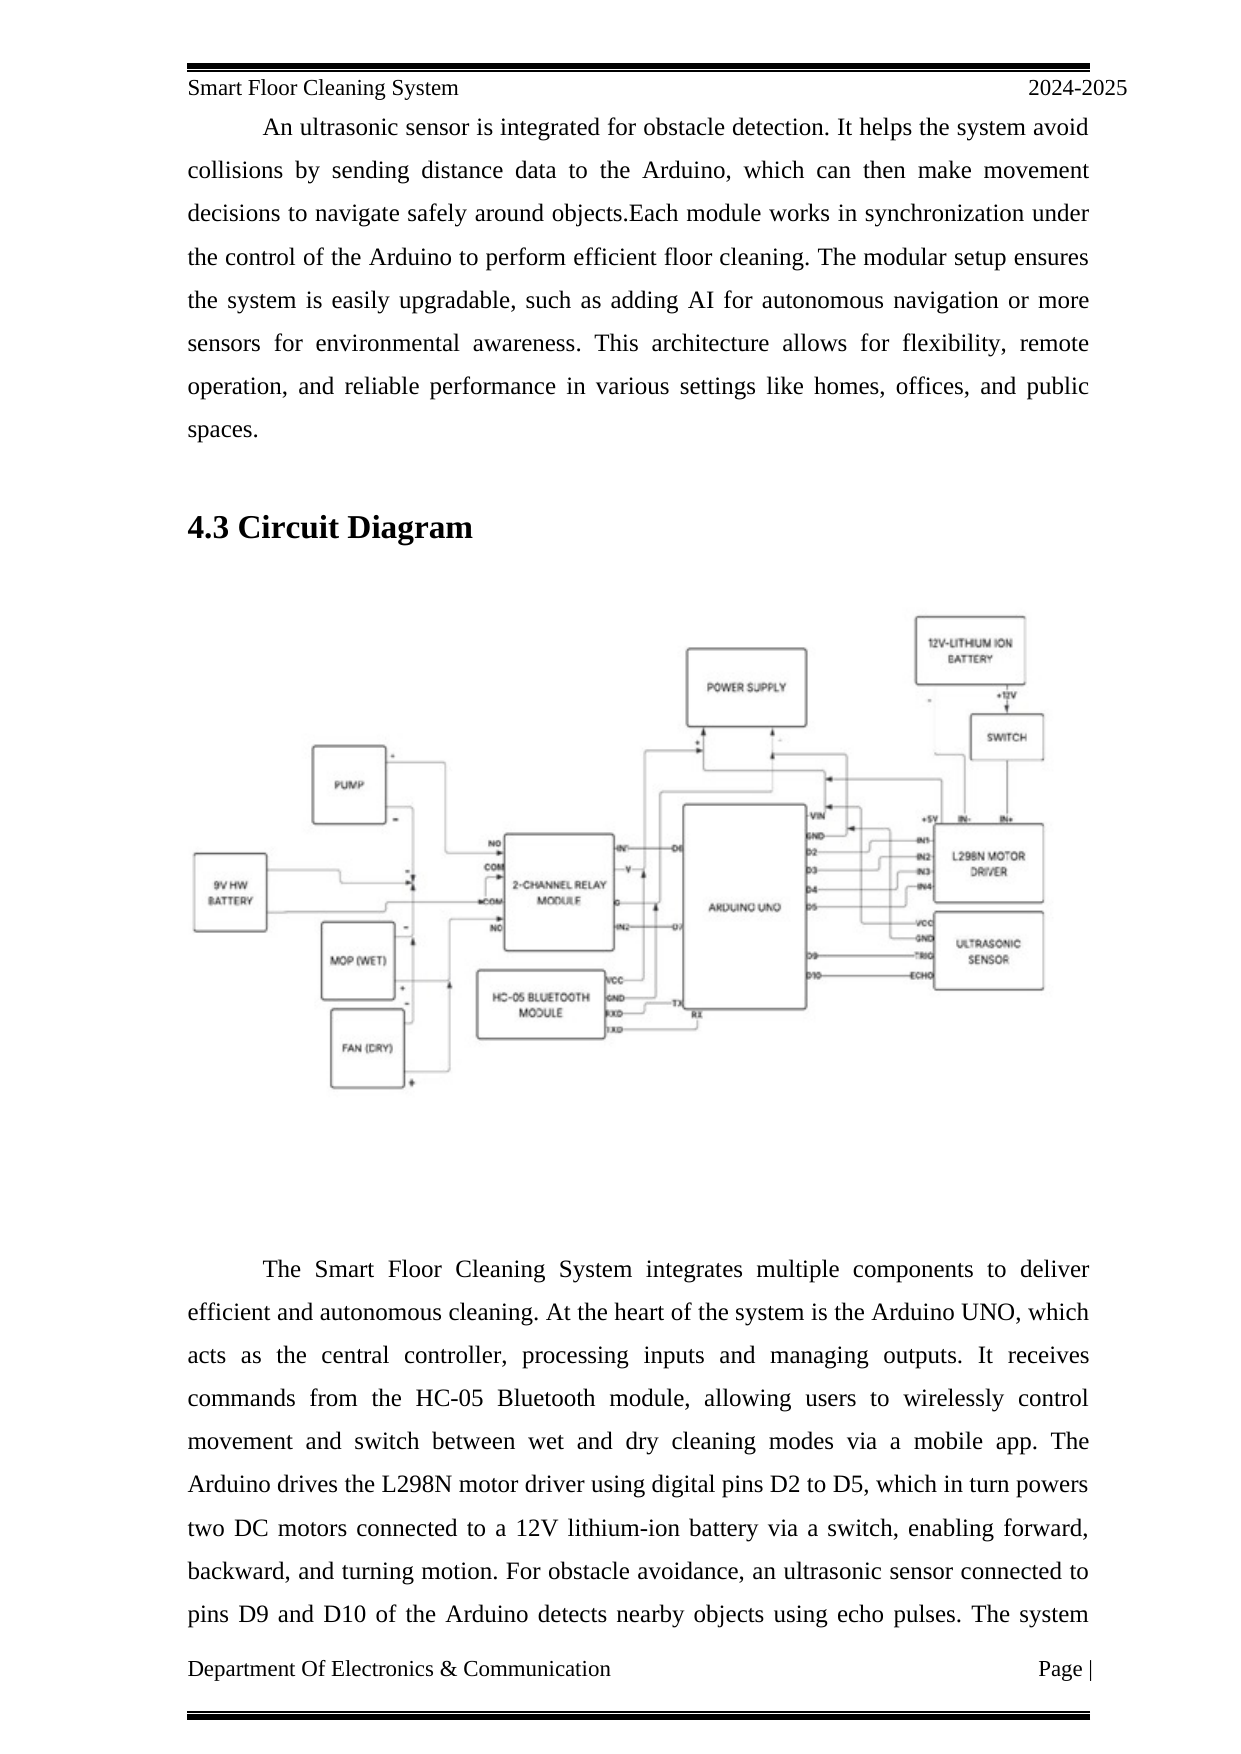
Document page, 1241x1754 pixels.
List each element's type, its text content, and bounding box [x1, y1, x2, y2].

text An ultrasonic sensor is integrated for obstacle detection. It helps the system avoid collisions by sending distance data to the Arduino, which can then make movement decisions to navigate safely around objects.Each module works in synchronization under the control of the Arduino to perform efficient floor cleaning. The modular setup ensures the system is easily upgradable, such as adding AI for autonomous navigation or more sensors for environmental awareness. This architecture allows for flexibility, remote operation, and reliable performance in various settings like homes, offices, and public spaces. [187, 112, 1090, 443]
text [187, 1254, 1090, 1628]
text 4.3 Circuit Diagram [187, 507, 1090, 546]
picture [177, 596, 1063, 1099]
